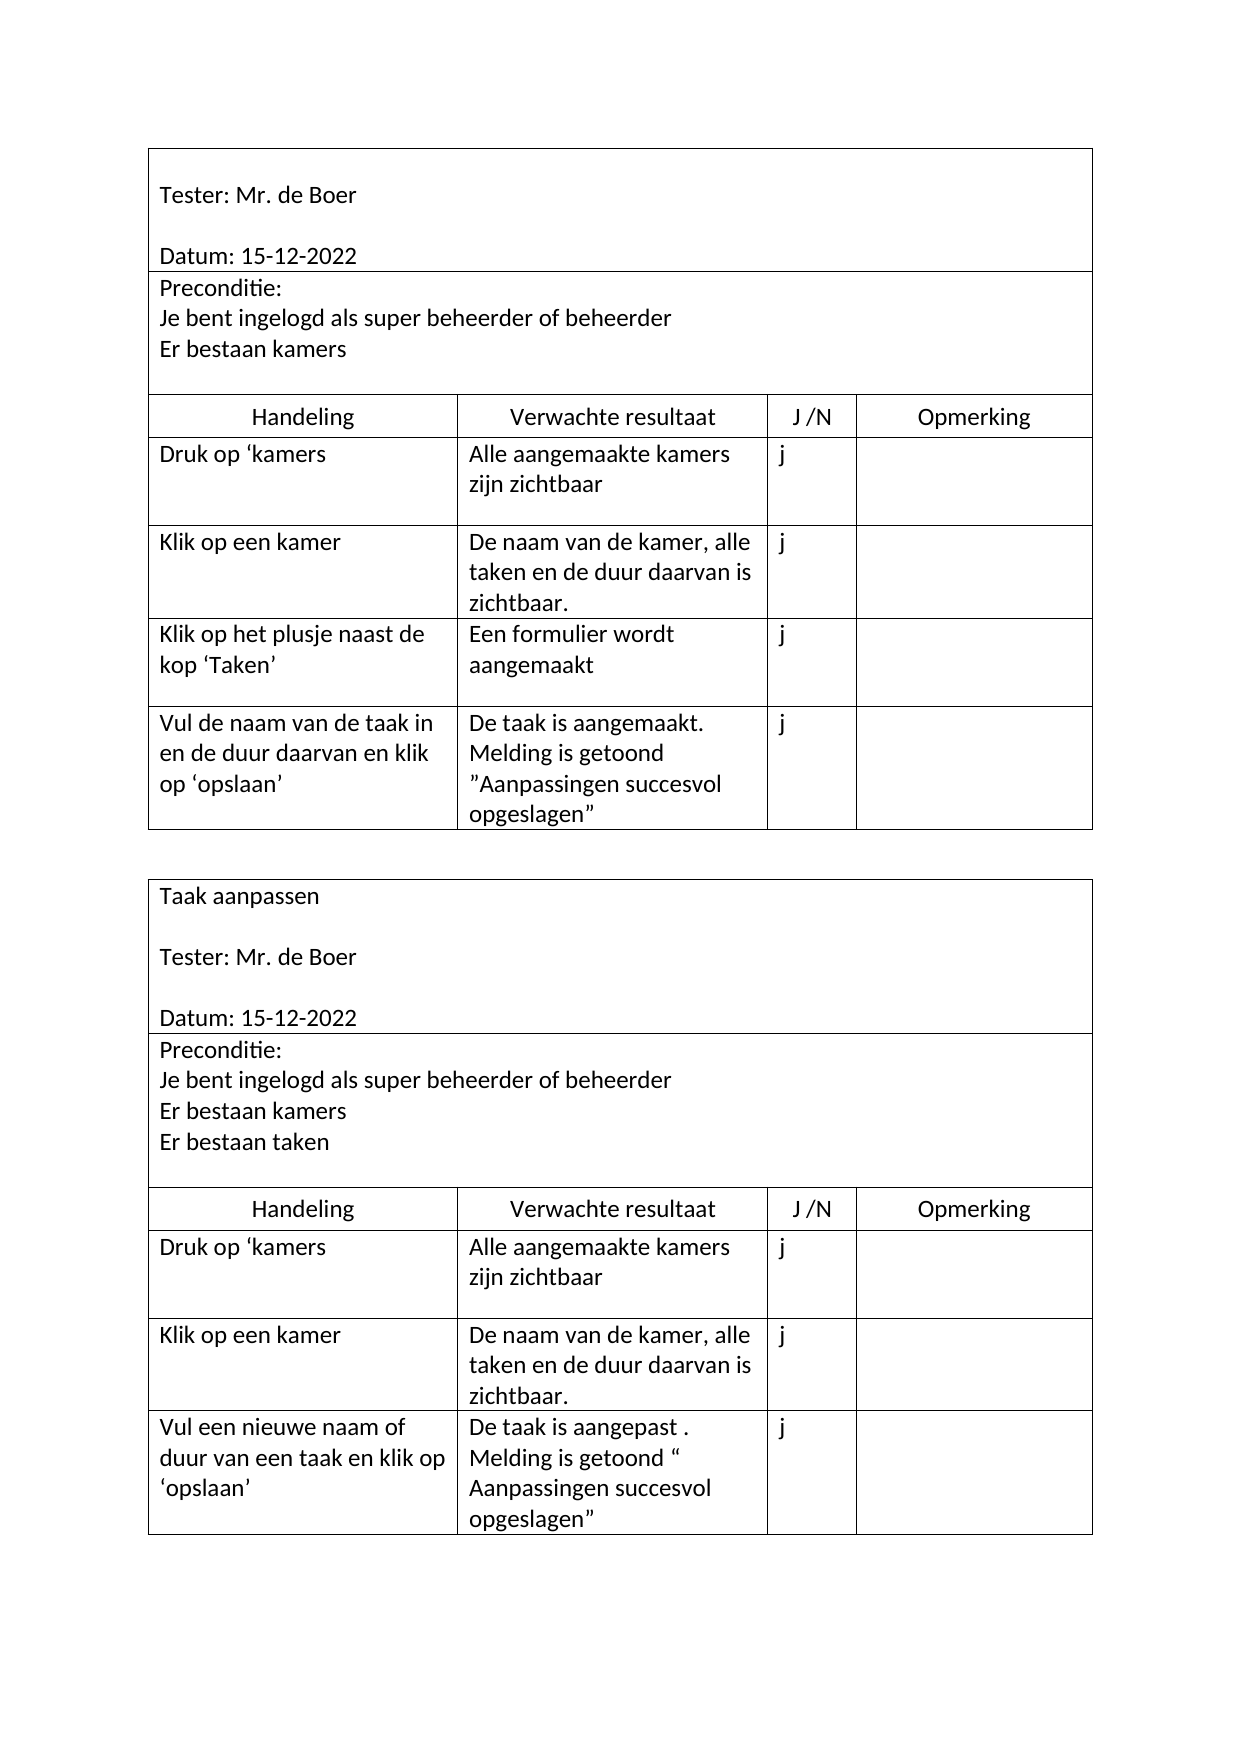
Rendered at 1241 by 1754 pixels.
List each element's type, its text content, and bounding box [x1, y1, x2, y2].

table_cell Alle aangemaakte kamers zijn zichtbaar [458, 1231, 767, 1318]
table_cell Alle aangemaakte kamers zijn zichtbaar [458, 438, 767, 525]
table_cell j [768, 526, 856, 618]
table_cell j [768, 1411, 856, 1533]
table_cell j [768, 1319, 856, 1410]
table_cell [857, 619, 1092, 706]
table_cell Preconditie: Je bent ingelogd als super beheerder of beheerder Er bestaan kamers [149, 272, 1092, 394]
table_cell Druk op ‘kamers [149, 1231, 457, 1318]
table_cell Klik op het plusje naast de kop ‘Taken’ [149, 619, 457, 706]
table_cell [857, 438, 1092, 525]
table_cell Handeling [149, 395, 457, 437]
table_cell j [768, 707, 856, 829]
table_cell J /N [768, 1188, 856, 1230]
table_cell Preconditie: Je bent ingelogd als super beheerder of beheerder Er bestaan kamers Er bestaan taken [149, 1034, 1092, 1187]
table_cell Klik op een kamer [149, 1319, 457, 1410]
table_cell Een formulier wordt aangemaakt [458, 619, 767, 706]
table_cell [857, 1319, 1092, 1410]
table_cell j [768, 1231, 856, 1318]
table_cell De naam van de kamer, alle taken en de duur daarvan is zichtbaar. [458, 1319, 767, 1410]
table_cell j [768, 438, 856, 525]
table_cell De taak is aangemaakt. Melding is getoond ”Aanpassingen succesvol opgeslagen” [458, 707, 767, 829]
table_cell [857, 1231, 1092, 1318]
table_cell De taak is aangepast . Melding is getoond “ Aanpassingen succesvol opgeslagen” [458, 1411, 767, 1533]
table_cell j [768, 619, 856, 706]
table_cell Opmerking [857, 1188, 1092, 1230]
table_cell Druk op ‘kamers [149, 438, 457, 525]
table_cell [857, 526, 1092, 618]
table_cell Verwachte resultaat [458, 395, 767, 437]
table_cell De naam van de kamer, alle taken en de duur daarvan is zichtbaar. [458, 526, 767, 618]
table_cell Vul een nieuwe naam of duur van een taak en klik op ‘opslaan’ [149, 1411, 457, 1533]
table_cell Handeling [149, 1188, 457, 1230]
table_header Taak aanmaken Tester: Mr. de Boer Datum: 15-12-2022 [149, 149, 1092, 271]
table_cell Klik op een kamer [149, 526, 457, 618]
table_cell Verwachte resultaat [458, 1188, 767, 1230]
table_cell [857, 707, 1092, 829]
table_header Taak aanpassen Tester: Mr. de Boer Datum: 15-12-2022 [149, 880, 1092, 1033]
table_cell Vul de naam van de taak in en de duur daarvan en klik op ‘opslaan’ [149, 707, 457, 829]
table_cell J /N [768, 395, 856, 437]
table_cell Opmerking [857, 395, 1092, 437]
table_cell [857, 1411, 1092, 1533]
